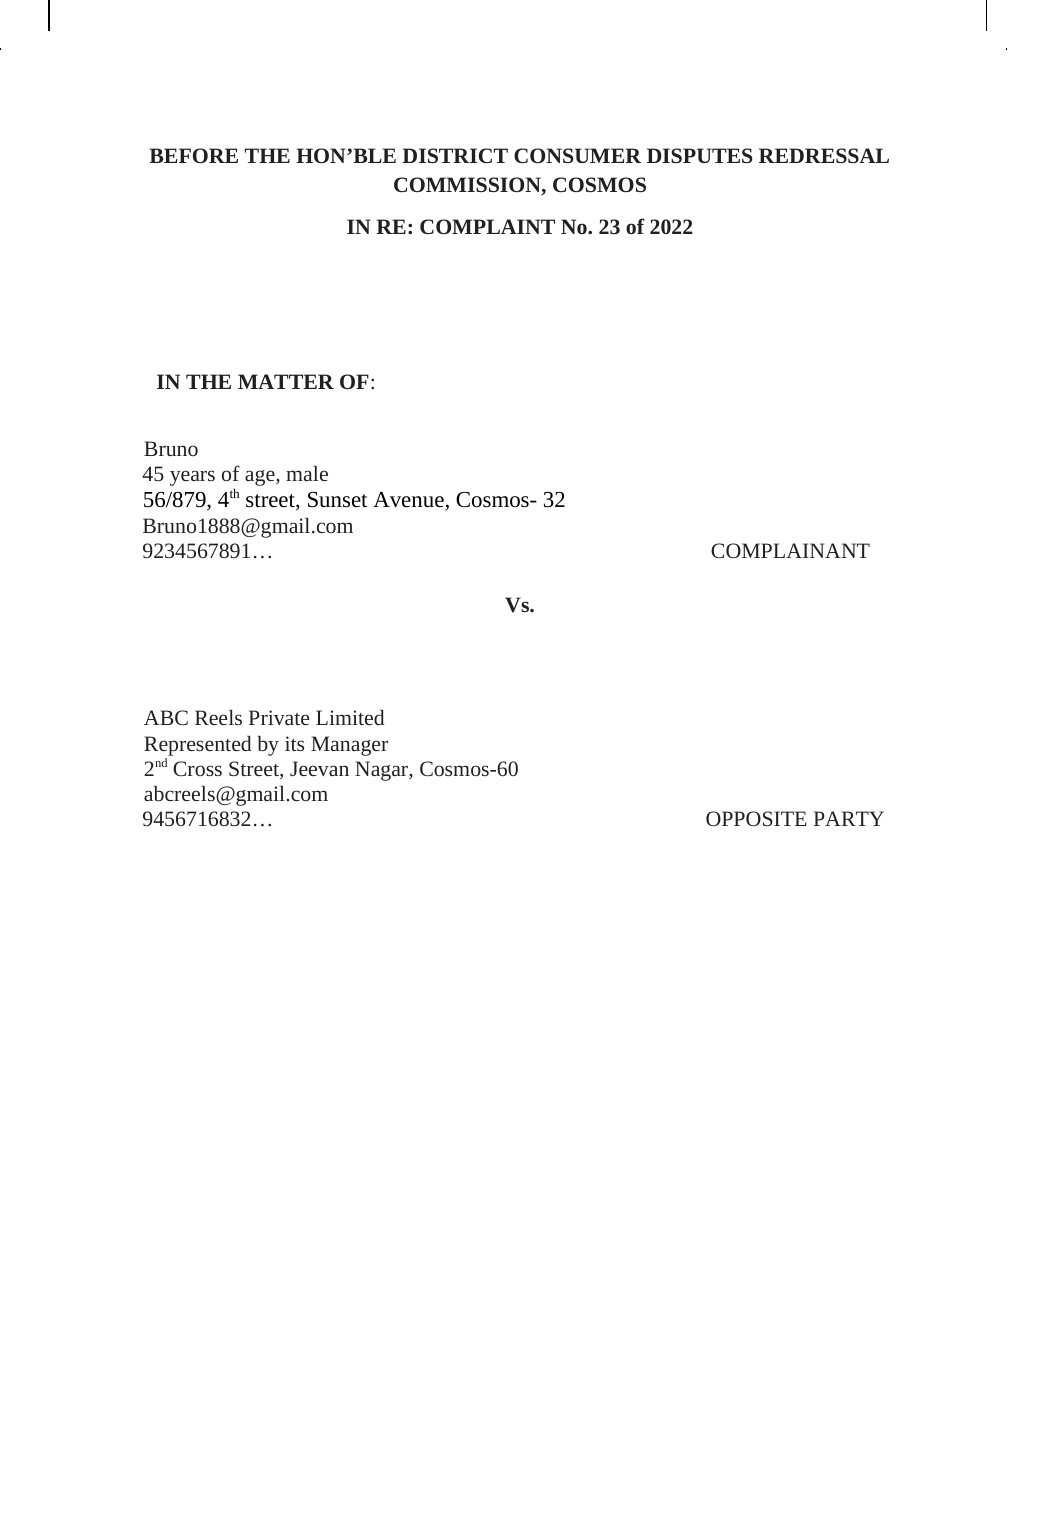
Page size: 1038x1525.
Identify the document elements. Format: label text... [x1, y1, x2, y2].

text Bruno [144, 436, 908, 461]
text abcreels@gmail.com [144, 781, 908, 806]
subtitle 9456716832… OPPOSITE PARTY [131, 806, 929, 831]
text 2nd Cross Street, Jeevan Nagar, Cosmos-60 [144, 756, 908, 781]
text 56/879, 4th street, Sunset Avenue, Cosmos- 32 [131, 486, 908, 513]
text Represented by its Manager [144, 731, 908, 756]
text 45 years of age, male [131, 461, 908, 486]
text IN RE: COMPLAINT No. 23 of 2022 [239, 214, 801, 239]
subtitle Vs. [239, 592, 801, 617]
text ABC Reels Private Limited [144, 705, 908, 731]
text 9234567891… COMPLAINANT [131, 538, 908, 563]
text Bruno1888@gmail.com [131, 513, 908, 538]
subtitle IN THE MATTER OF: [144, 369, 908, 394]
text BEFORE THE HON’BLE DISTRICT CONSUMER DISPUTES REDRESSAL COMMISSION, COSMOS [142, 143, 898, 198]
